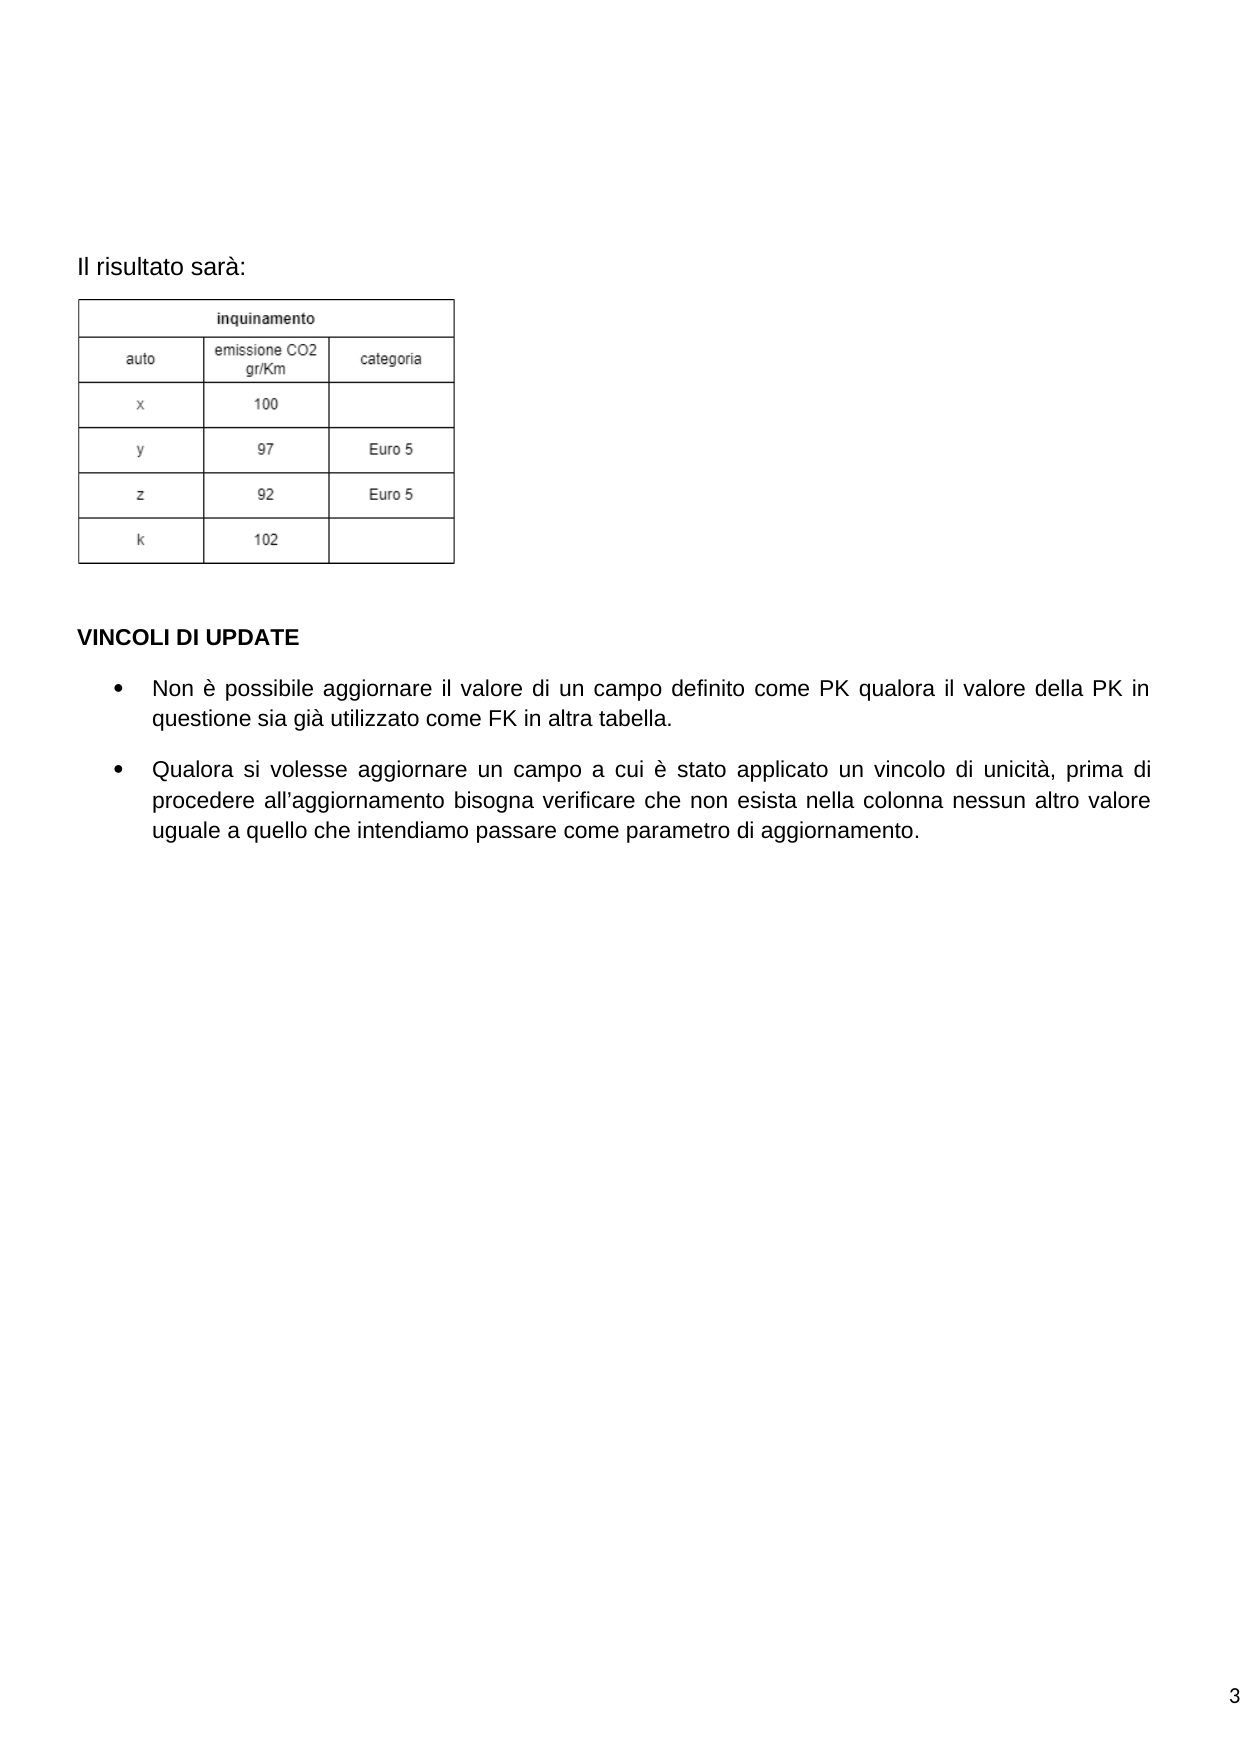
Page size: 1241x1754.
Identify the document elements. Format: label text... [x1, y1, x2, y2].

picture [78, 299, 455, 564]
list Qualora si volesse aggiornare un campo a cui è stato applicato un vincolo di unicità, prima di procedere all’aggiornamento bisogna verificare che non esista nella colonna nessun altro valore uguale a quello che intendiamo passare come parametro di aggiornamento. [114, 756, 1152, 843]
list Non è possibile aggiornare il valore di un campo definito come PK qualora il valore della PK in questione sia già utilizzato come FK in altra tabella. [114, 675, 1152, 732]
text Il risultato sarà: [77, 252, 1152, 281]
text VINCOLI DI UPDATE [77, 624, 1152, 651]
